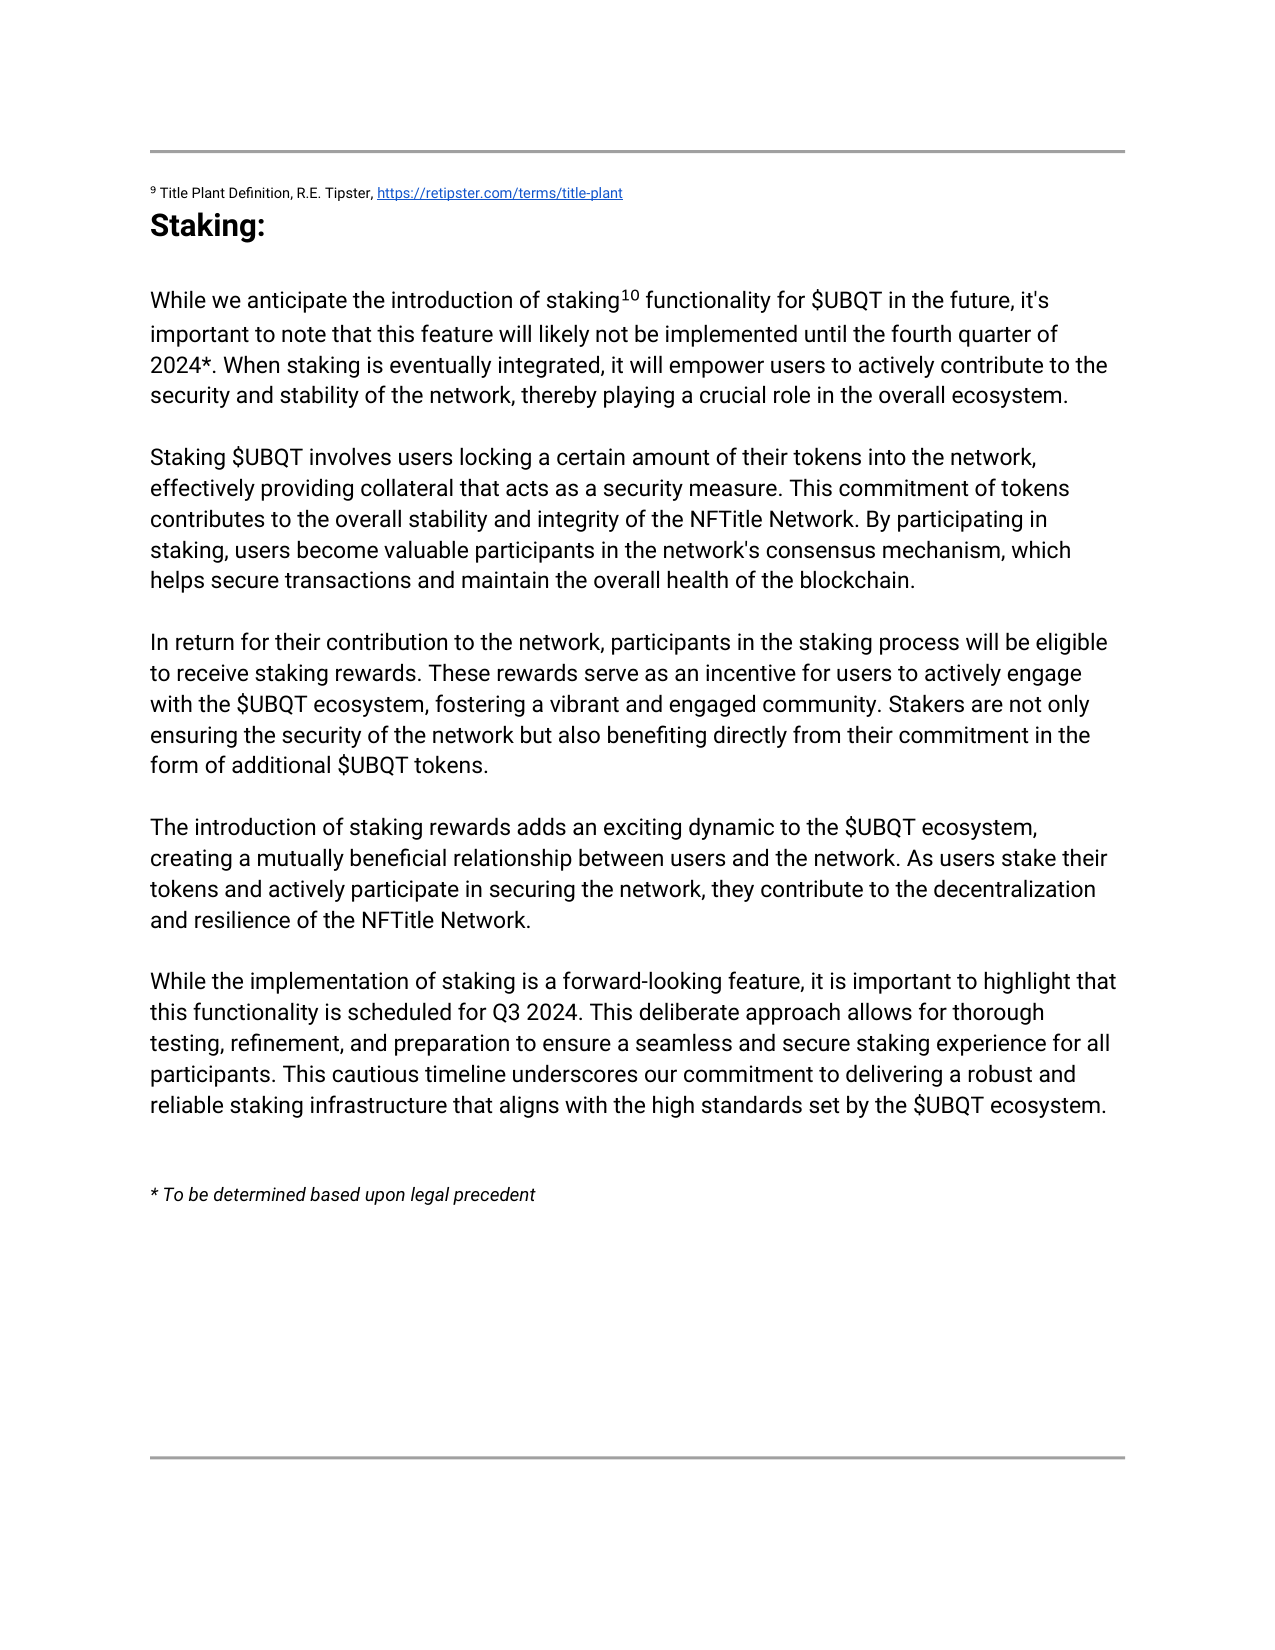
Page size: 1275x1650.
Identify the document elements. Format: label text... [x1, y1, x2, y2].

text ⁹ Title Plant Definition, R.E. Tipster, https://retipster.com/terms/title-plant [150, 180, 1125, 204]
text In return for their contribution to the network, participants in the staking process will be eligible to receive staking rewards. These rewards serve as an incentive for users to actively engage with the $UBQT ecosystem, fostering a vibrant and engaged community. Stakers are not only ensuring the security of the network but also benefiting directly from their commitment in the form of additional $UBQT tokens. [150, 629, 1125, 779]
text While the implementation of staking is a forward-looking feature, it is important to highlight that this functionality is scheduled for Q3 2024. This deliberate approach allows for thorough testing, refinement, and preparation to ensure a seamless and secure staking experience for all participants. This cautious timeline underscores our commitment to delivering a robust and reliable staking infrastructure that aligns with the high standards set by the $UBQT ecosystem. [150, 968, 1125, 1119]
text Staking $UBQT involves users locking a certain amount of their tokens into the network, effectively providing collateral that acts as a security measure. This commitment of tokens contributes to the overall stability and integrity of the NFTitle Network. By participating in staking, users become valuable participants in the network's consensus mechanism, which helps secure transactions and maintain the overall health of the blockchain. [150, 444, 1125, 594]
text * To be determined based upon legal precedent [150, 1184, 1125, 1206]
text creating a mutually beneficial relationship between users and the network. As users stake their tokens and actively participate in securing the network, they contribute to the decentralization and resilience of the NFTitle Network. [150, 845, 1125, 934]
text While we anticipate the introduction of staking¹⁰ functionality for $UBQT in the future, it's important to note that this feature will likely not be implemented until the fourth quarter of 2024*. When staking is eventually integrated, it will empower users to actively contribute to the security and stability of the network, thereby playing a crucial role in the overall ecosystem. [150, 280, 1125, 409]
text Staking: [150, 207, 1125, 244]
text The introduction of staking rewards adds an exciting dynamic to the $UBQT ecosystem, [150, 814, 1125, 841]
